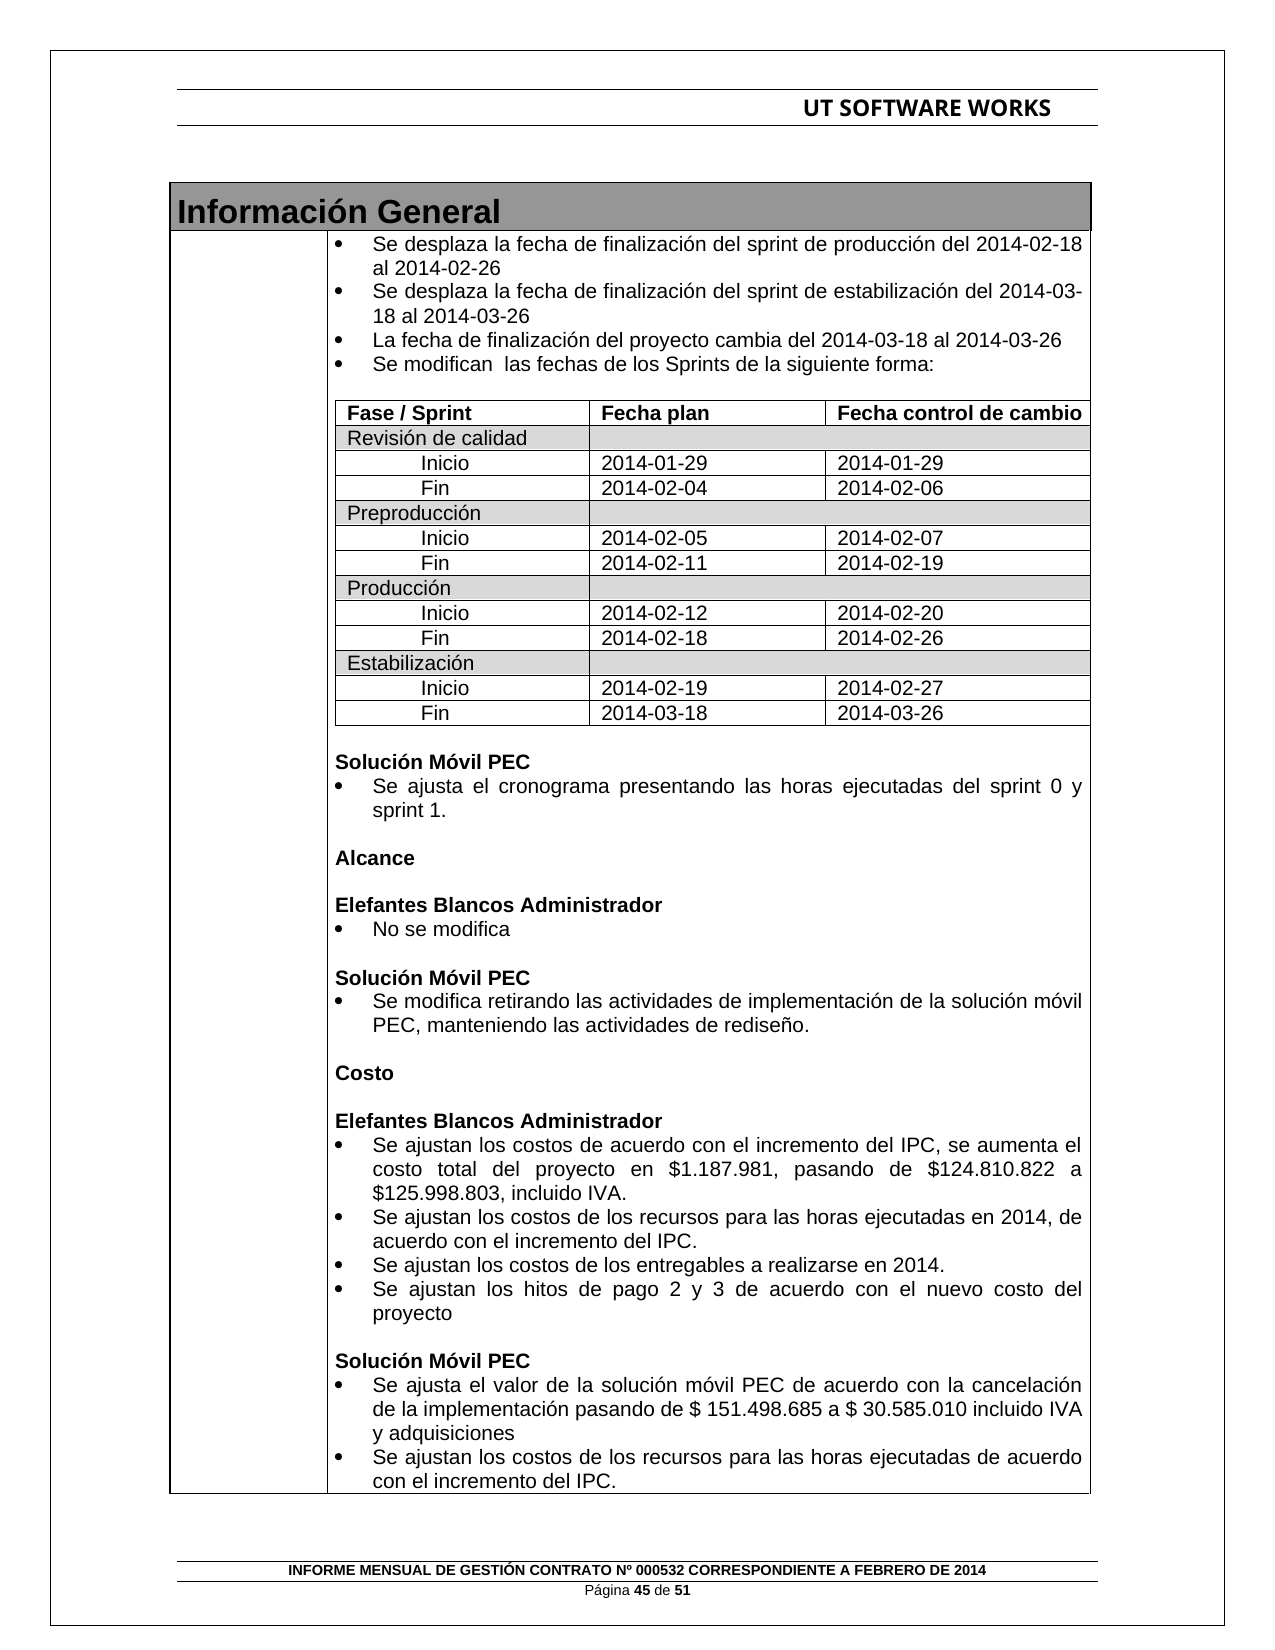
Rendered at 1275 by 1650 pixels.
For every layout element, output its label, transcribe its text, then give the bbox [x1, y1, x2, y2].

table_header Información General [171, 183, 1090, 230]
